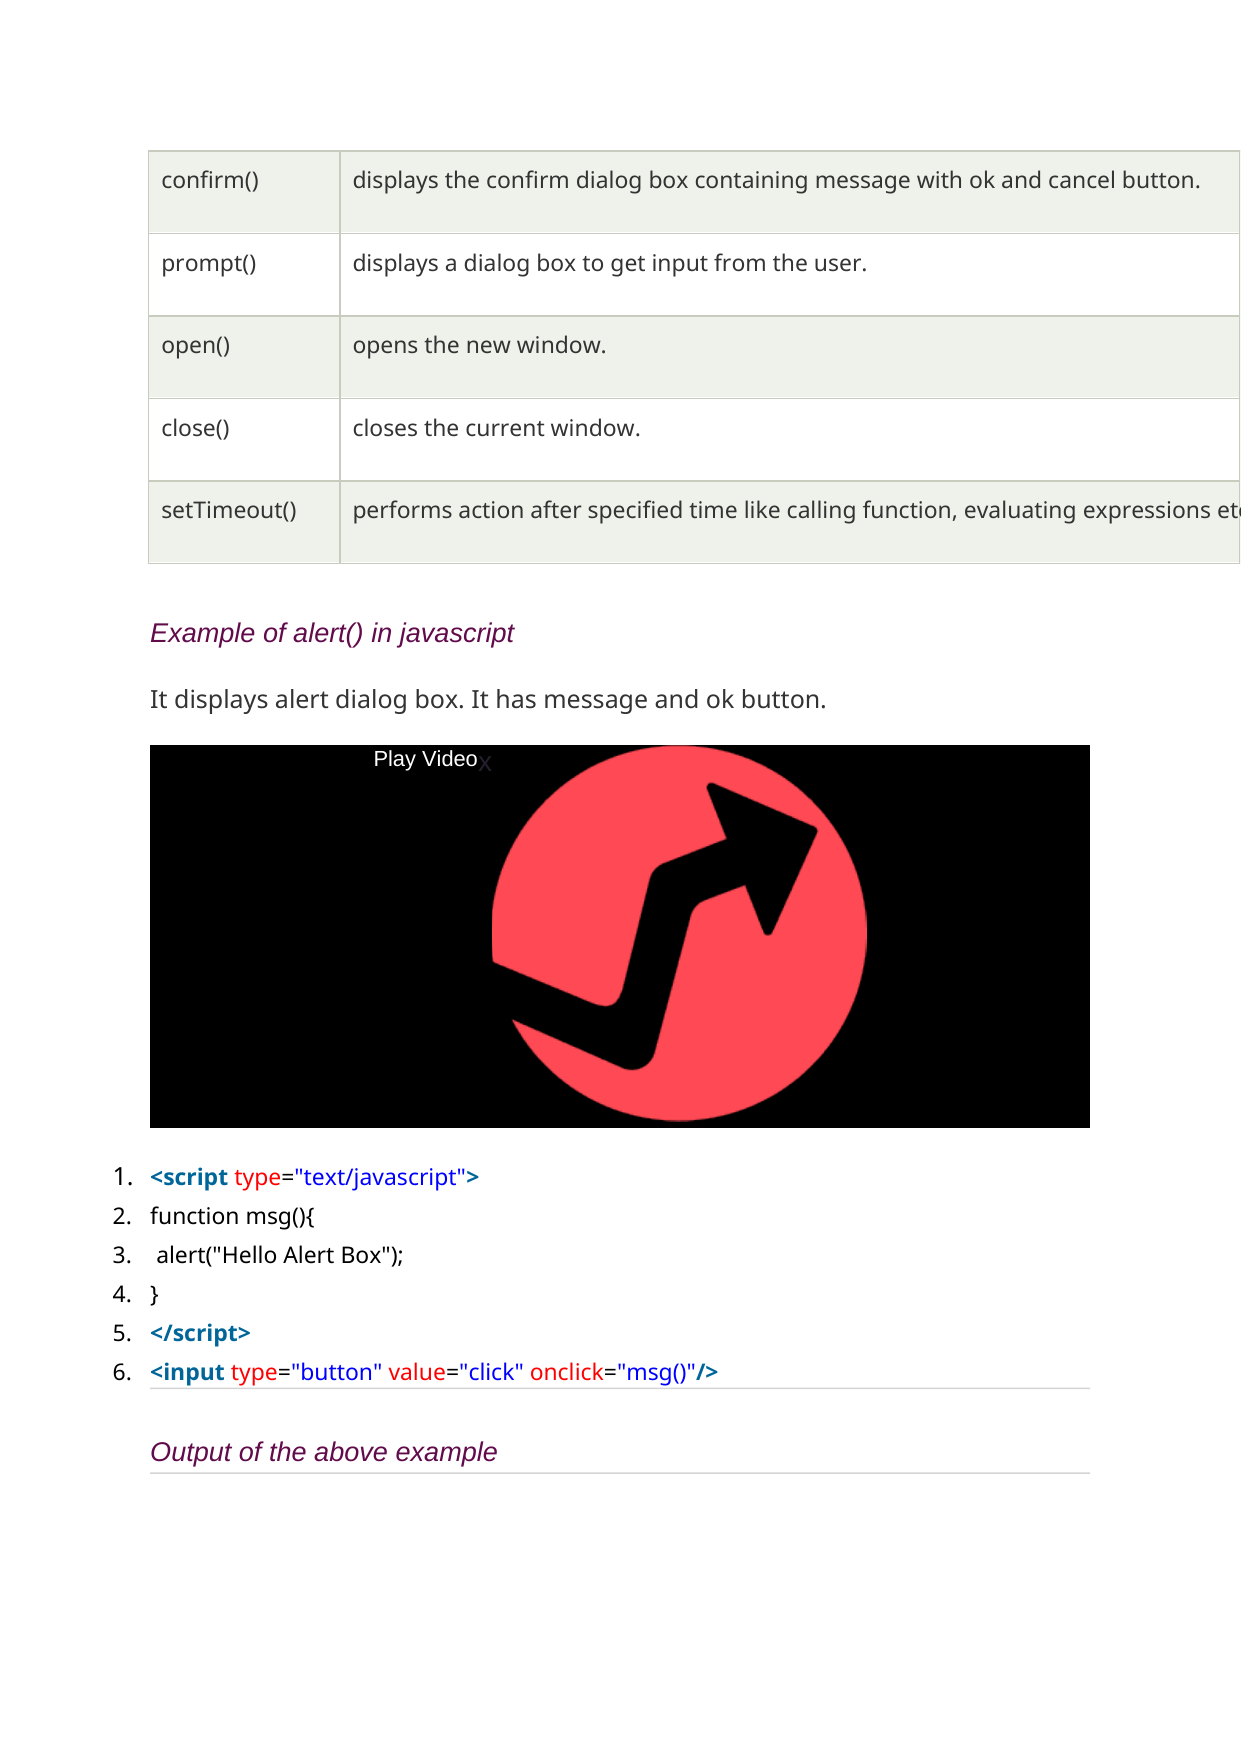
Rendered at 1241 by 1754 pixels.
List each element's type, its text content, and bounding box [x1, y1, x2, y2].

subtitle Output of the above example [150, 1436, 1090, 1468]
list <input type="button" value="click" onclick="msg()"/> [112, 1348, 1090, 1388]
list <script type="text/javascript"> [112, 1153, 1090, 1192]
table_cell performs action after specified time like calling function, evaluating expressions etc. [341, 482, 1239, 562]
table_cell setTimeout() [149, 482, 339, 562]
picture [492, 745, 867, 1122]
table_cell displays a dialog box to get input from the user. [341, 234, 1239, 315]
list </script> [112, 1309, 1090, 1348]
table_cell displays the confirm dialog box containing message with ok and cancel button. [341, 152, 1239, 232]
table_cell opens the new window. [341, 317, 1239, 397]
table_cell open() [149, 317, 339, 397]
subtitle Example of alert() in javascript [150, 617, 1090, 648]
table_cell confirm() [149, 152, 339, 232]
list alert("Hello Alert Box"); [112, 1231, 1090, 1270]
table_cell close() [149, 399, 339, 480]
list } [112, 1270, 1090, 1309]
text It displays alert dialog box. It has message and ok button. [150, 682, 1090, 716]
table_cell closes the current window. [341, 399, 1239, 480]
table_cell prompt() [149, 234, 339, 315]
list function msg(){ [112, 1192, 1090, 1231]
